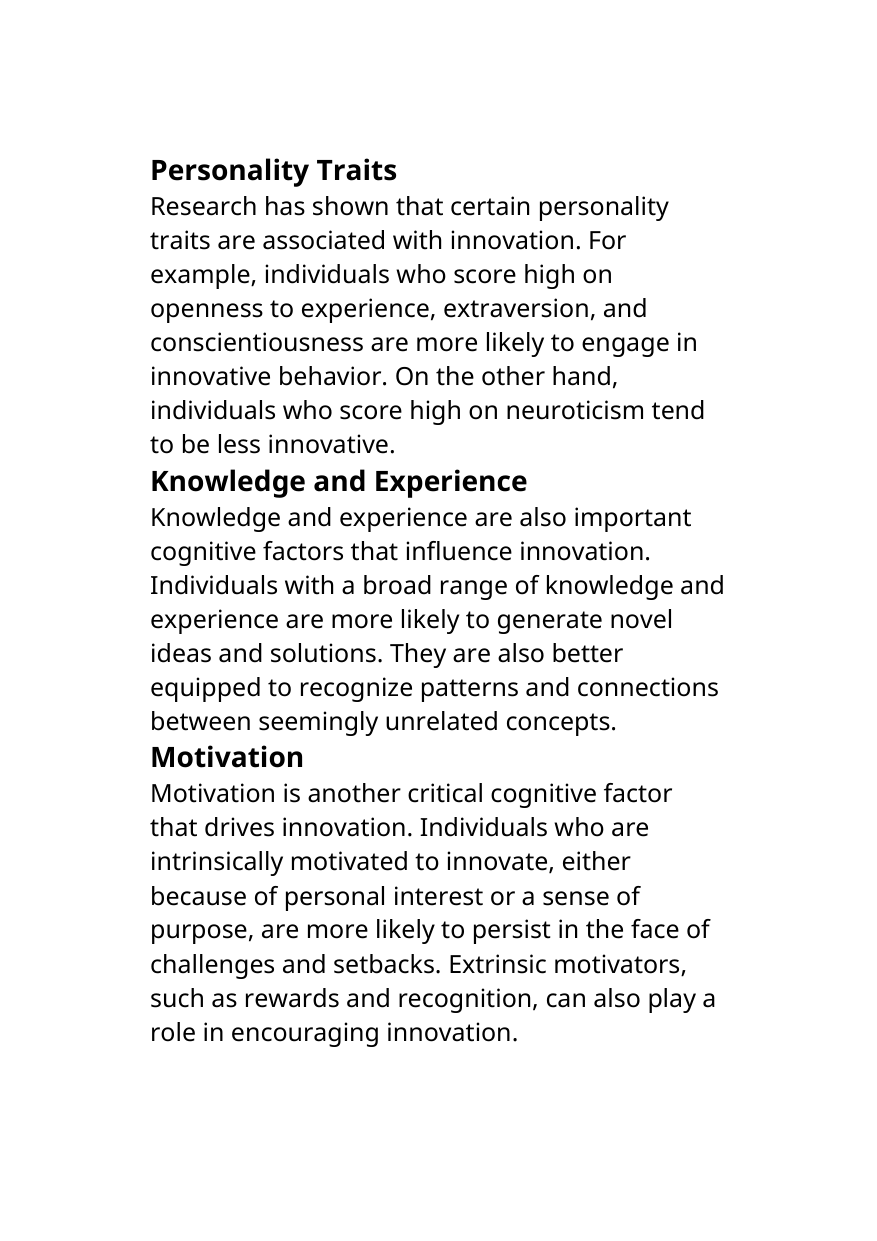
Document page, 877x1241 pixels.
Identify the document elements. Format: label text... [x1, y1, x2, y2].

subtitle Knowledge and Experience [150, 461, 727, 499]
text Motivation is another critical cognitive factor that drives innovation. Individuals who are intrinsically motivated to innovate, either because of personal interest or a sense of purpose, are more likely to persist in the face of challenges and setbacks. Extrinsic motivators, such as rewards and recognition, can also play a role in encouraging innovation. [150, 776, 727, 1048]
text Research has shown that certain personality traits are associated with innovation. For example, individuals who score high on openness to experience, extraversion, and conscientiousness are more likely to engage in innovative behavior. On the other hand, individuals who score high on neuroticism tend to be less innovative. [150, 188, 727, 461]
subtitle Personality Traits [150, 150, 727, 188]
subtitle Motivation [150, 738, 727, 776]
text Knowledge and experience are also important cognitive factors that influence innovation. Individuals with a broad range of knowledge and experience are more likely to generate novel ideas and solutions. They are also better equipped to recognize patterns and connections between seemingly unrelated concepts. [150, 499, 727, 738]
